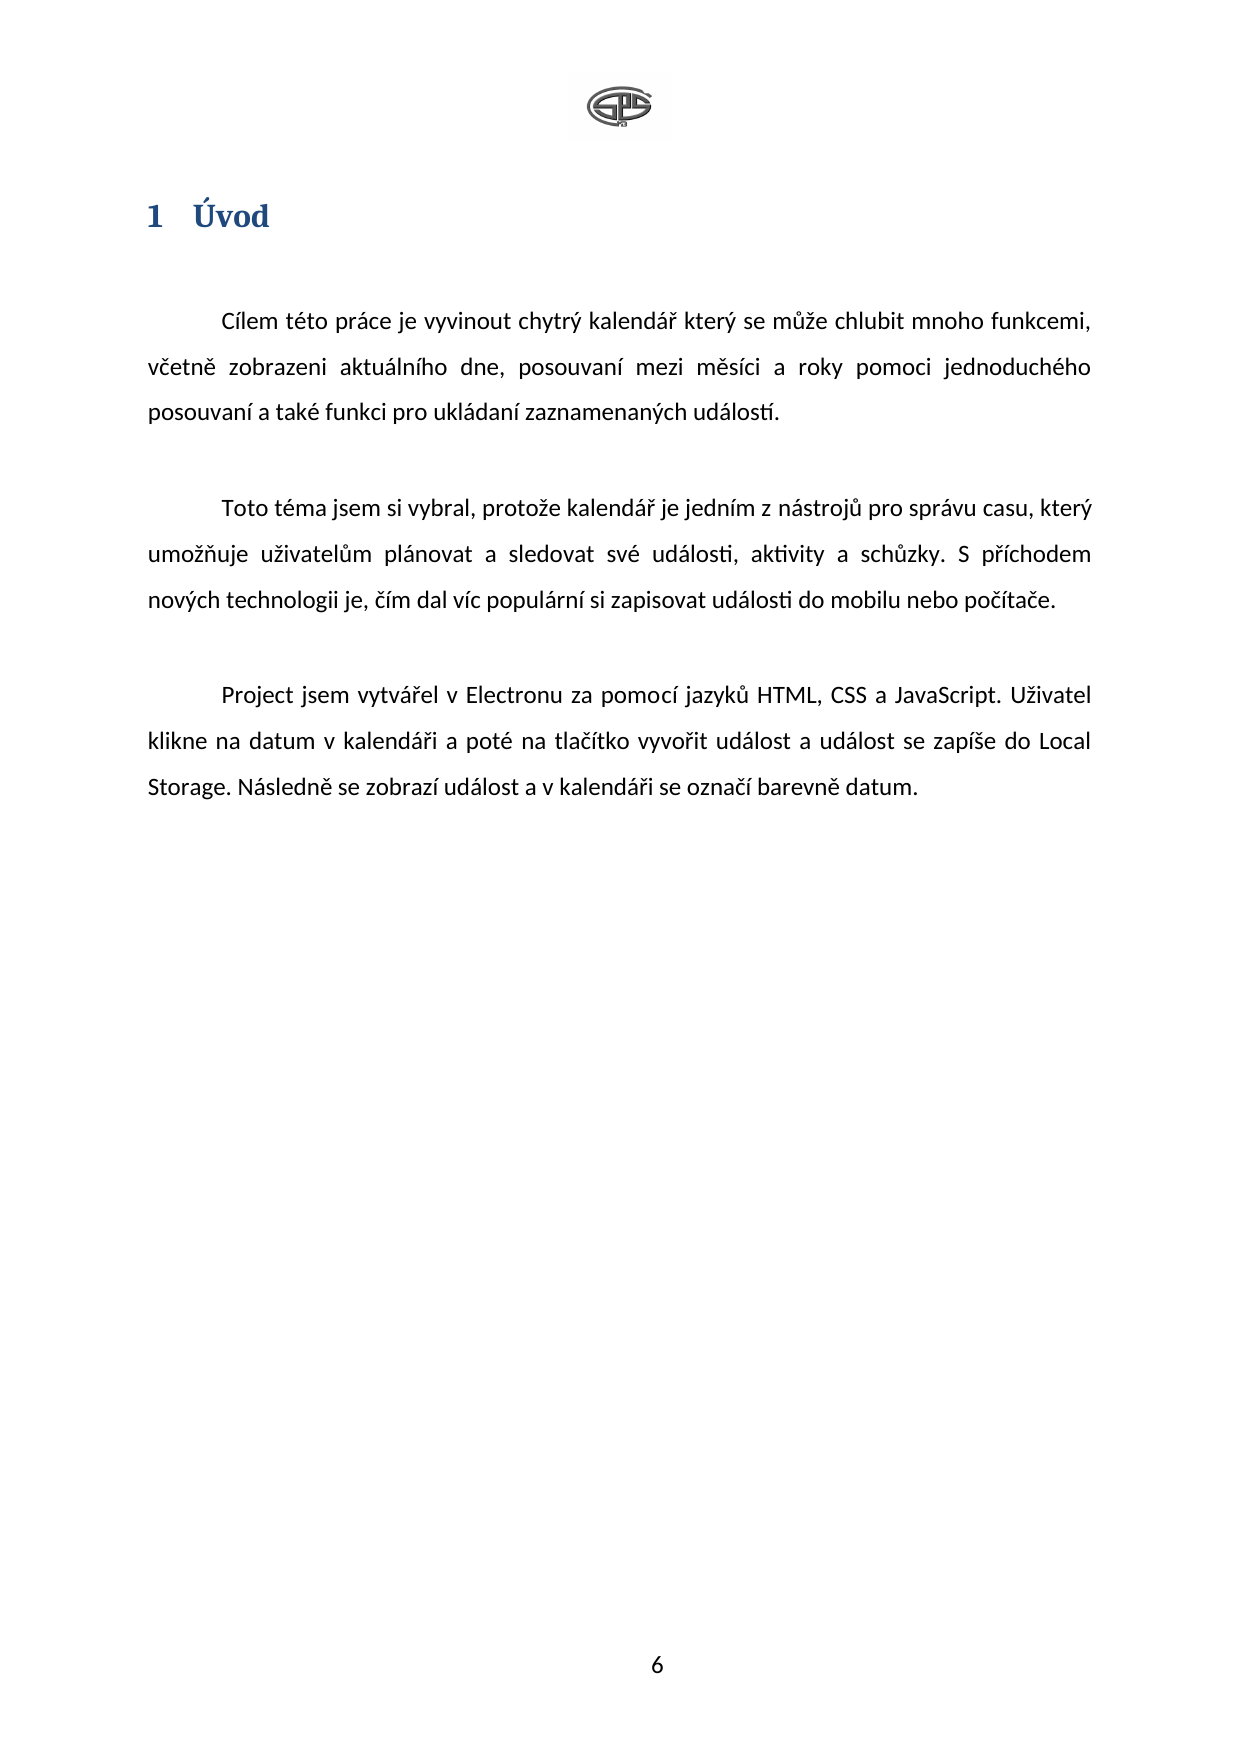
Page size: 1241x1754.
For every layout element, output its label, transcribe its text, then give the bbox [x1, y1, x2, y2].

text Toto téma jsem si vybral, protože kalendář je jedním z nástrojů pro správu casu, který umožňuje uživatelům plánovat a sledovat své události, aktivity a schůzky. S příchodem nových technologii je, čím dal víc populární si zapisovat události do mobilu nebo počítače. [148, 492, 1093, 614]
subtitle Úvod [148, 198, 1093, 236]
text Cílem této práce je vyvinout chytrý kalendář který se může chlubit mnoho funkcemi, včetně zobrazeni aktuálního dne, posouvaní mezi měsíci a roky pomoci jednoduchého posouvaní a také funkci pro ukládaní zaznamenaných událostí. [148, 305, 1093, 427]
picture [567, 73, 673, 140]
text Project jsem vytvářel v Electronu za pomocí jazyků HTML, CSS a JavaScript. Uživatel klikne na datum v kalendáři a poté na tlačítko vyvořit událost a událost se zapíše do Local Storage. Následně se zobrazí událost a v kalendáři se označí barevně datum. [148, 679, 1093, 801]
